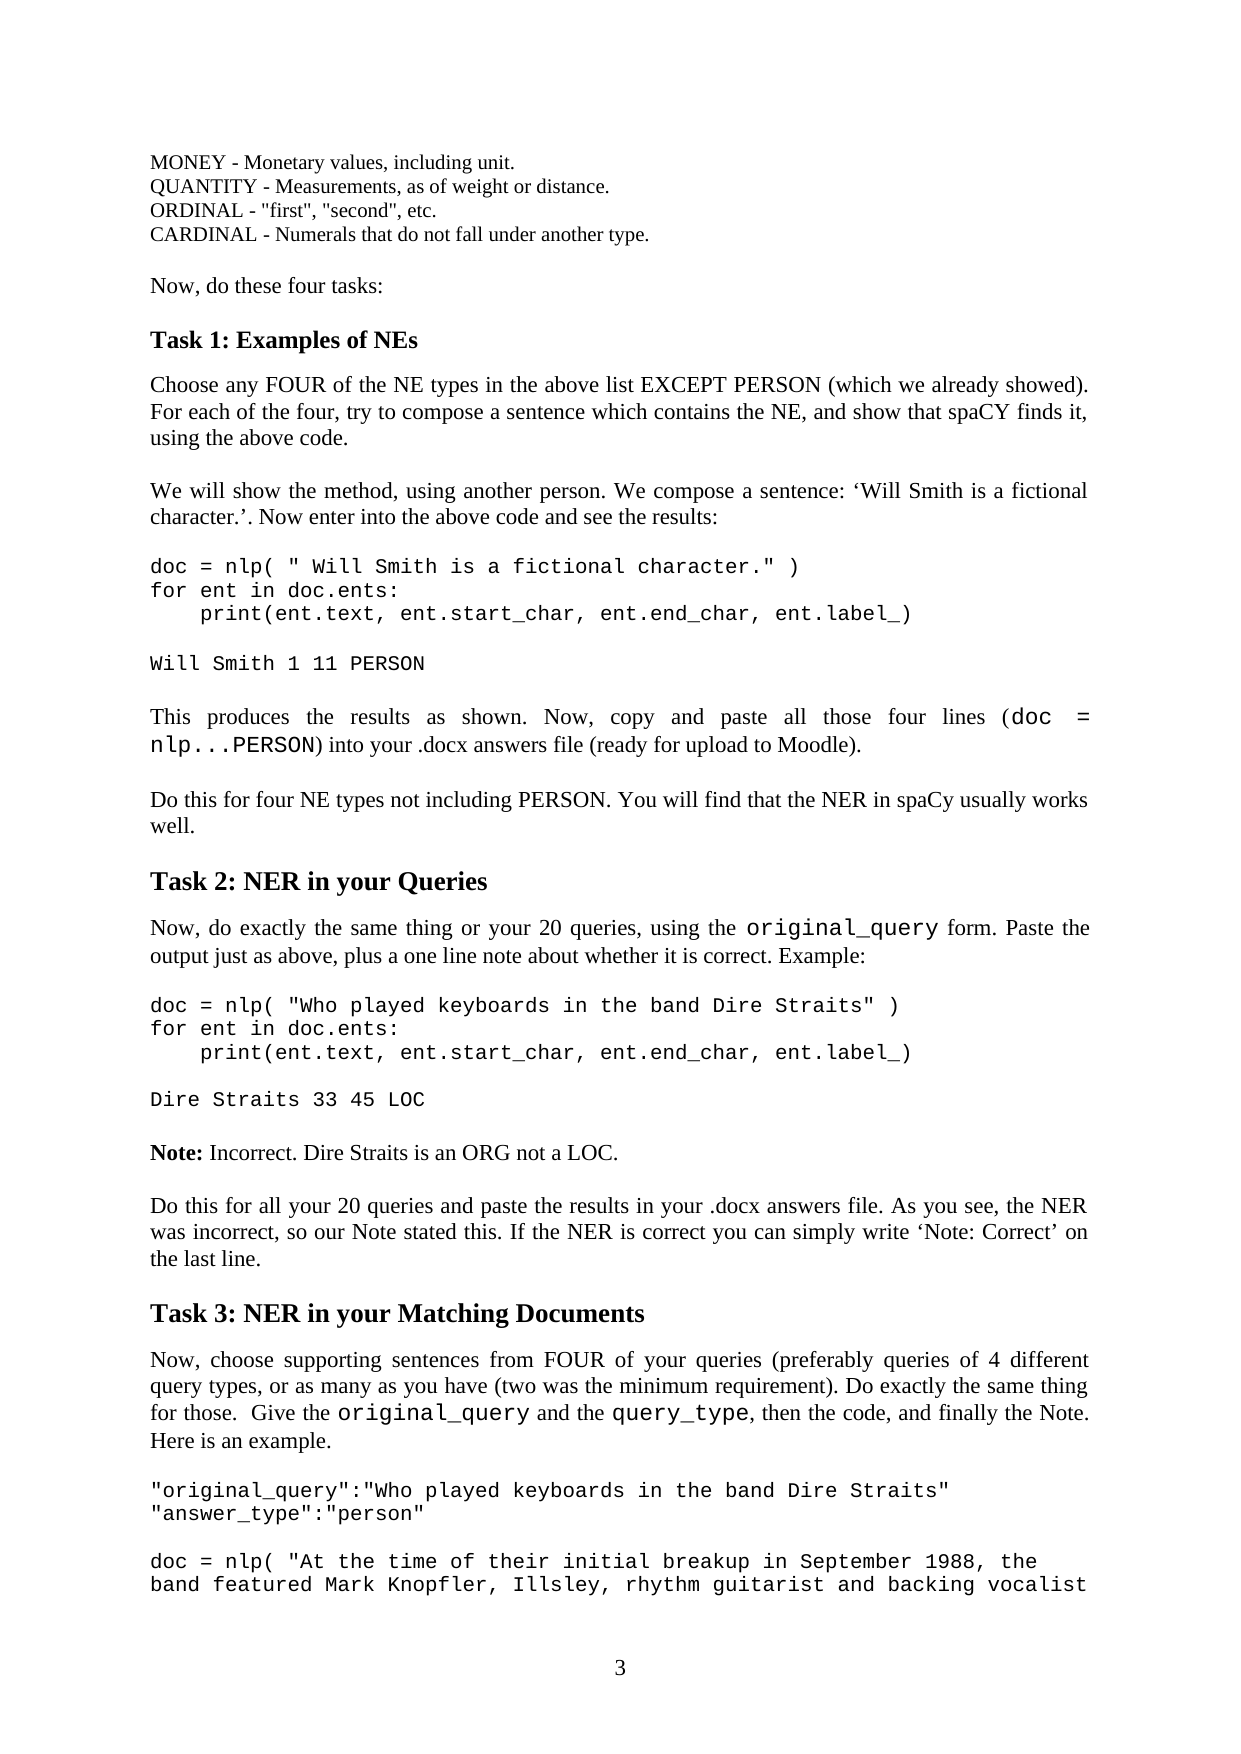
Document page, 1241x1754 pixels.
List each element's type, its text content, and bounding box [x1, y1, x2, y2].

text Now, do these four tasks: [150, 273, 1090, 299]
text doc = nlp( " Will Smith is a fictional character." ) [150, 556, 1090, 580]
subtitle Task 1: Examples of NEs [150, 325, 1090, 354]
text Now, do exactly the same thing or your 20 queries, using the original_query form. Paste the output just as above, plus a one line note about whether it is correct. Example: [150, 914, 1090, 968]
text ORDINAL - "first", "second", etc. [150, 198, 1090, 222]
text "original_query":"Who played keyboards in the band Dire Straits" [150, 1480, 1090, 1503]
text Do this for four NE types not including PERSON. You will find that the NER in spaCy usually works well. [150, 786, 1090, 839]
text for ent in doc.ents: [150, 1018, 1090, 1042]
text This produces the results as shown. Now, copy and paste all those four lines (doc = nlp...PERSON) into your .docx answers file (ready for upload to Moodle). [150, 703, 1090, 760]
text CARDINAL - Numerals that do not fall under another type. [150, 222, 1090, 246]
text Choose any FOUR of the NE types in the above list EXCEPT PERSON (which we already showed). For each of the four, try to compose a sentence which contains the NE, and show that spaCY finds it, using the above code. [150, 372, 1090, 451]
text "answer_type":"person" [150, 1503, 1090, 1527]
text for ent in doc.ents: [150, 580, 1090, 603]
text Now, choose supporting sentences from FOUR of your queries (preferably queries of 4 different query types, or as many as you have (two was the minimum requirement). Do exactly the same thing for those. Give the original_query and the query_type, then the code, and finally the Note. Here is an example. [150, 1346, 1090, 1453]
text print(ent.text, ent.start_char, ent.end_char, ent.label_) [150, 1042, 1090, 1066]
text doc = nlp( "Who played keyboards in the band Dire Straits" ) [150, 995, 1090, 1018]
text Will Smith 1 11 PERSON [150, 653, 1090, 677]
text print(ent.text, ent.start_char, ent.end_char, ent.label_) [150, 603, 1090, 627]
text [150, 1551, 1090, 1598]
text Do this for all your 20 queries and paste the results in your .docx answers file. As you see, the NER was incorrect, so our Note stated this. If the NER is correct you can simply write ‘Note: Correct’ on the last line. [150, 1192, 1090, 1271]
text Dire Straits 33 45 LOC [150, 1089, 1090, 1113]
subtitle Task 3: NER in your Matching Documents [150, 1297, 1090, 1329]
text MONEY - Monetary values, including unit. [150, 150, 1090, 174]
subtitle Task 2: NER in your Queries [150, 865, 1090, 896]
text QUANTITY - Measurements, as of weight or distance. [150, 174, 1090, 198]
text We will show the method, using another person. We compose a sentence: ‘Will Smith is a fictional character.’. Now enter into the above code and see the results: [150, 477, 1090, 530]
text Note: Incorrect. Dire Straits is an ORG not a LOC. [150, 1139, 1090, 1166]
